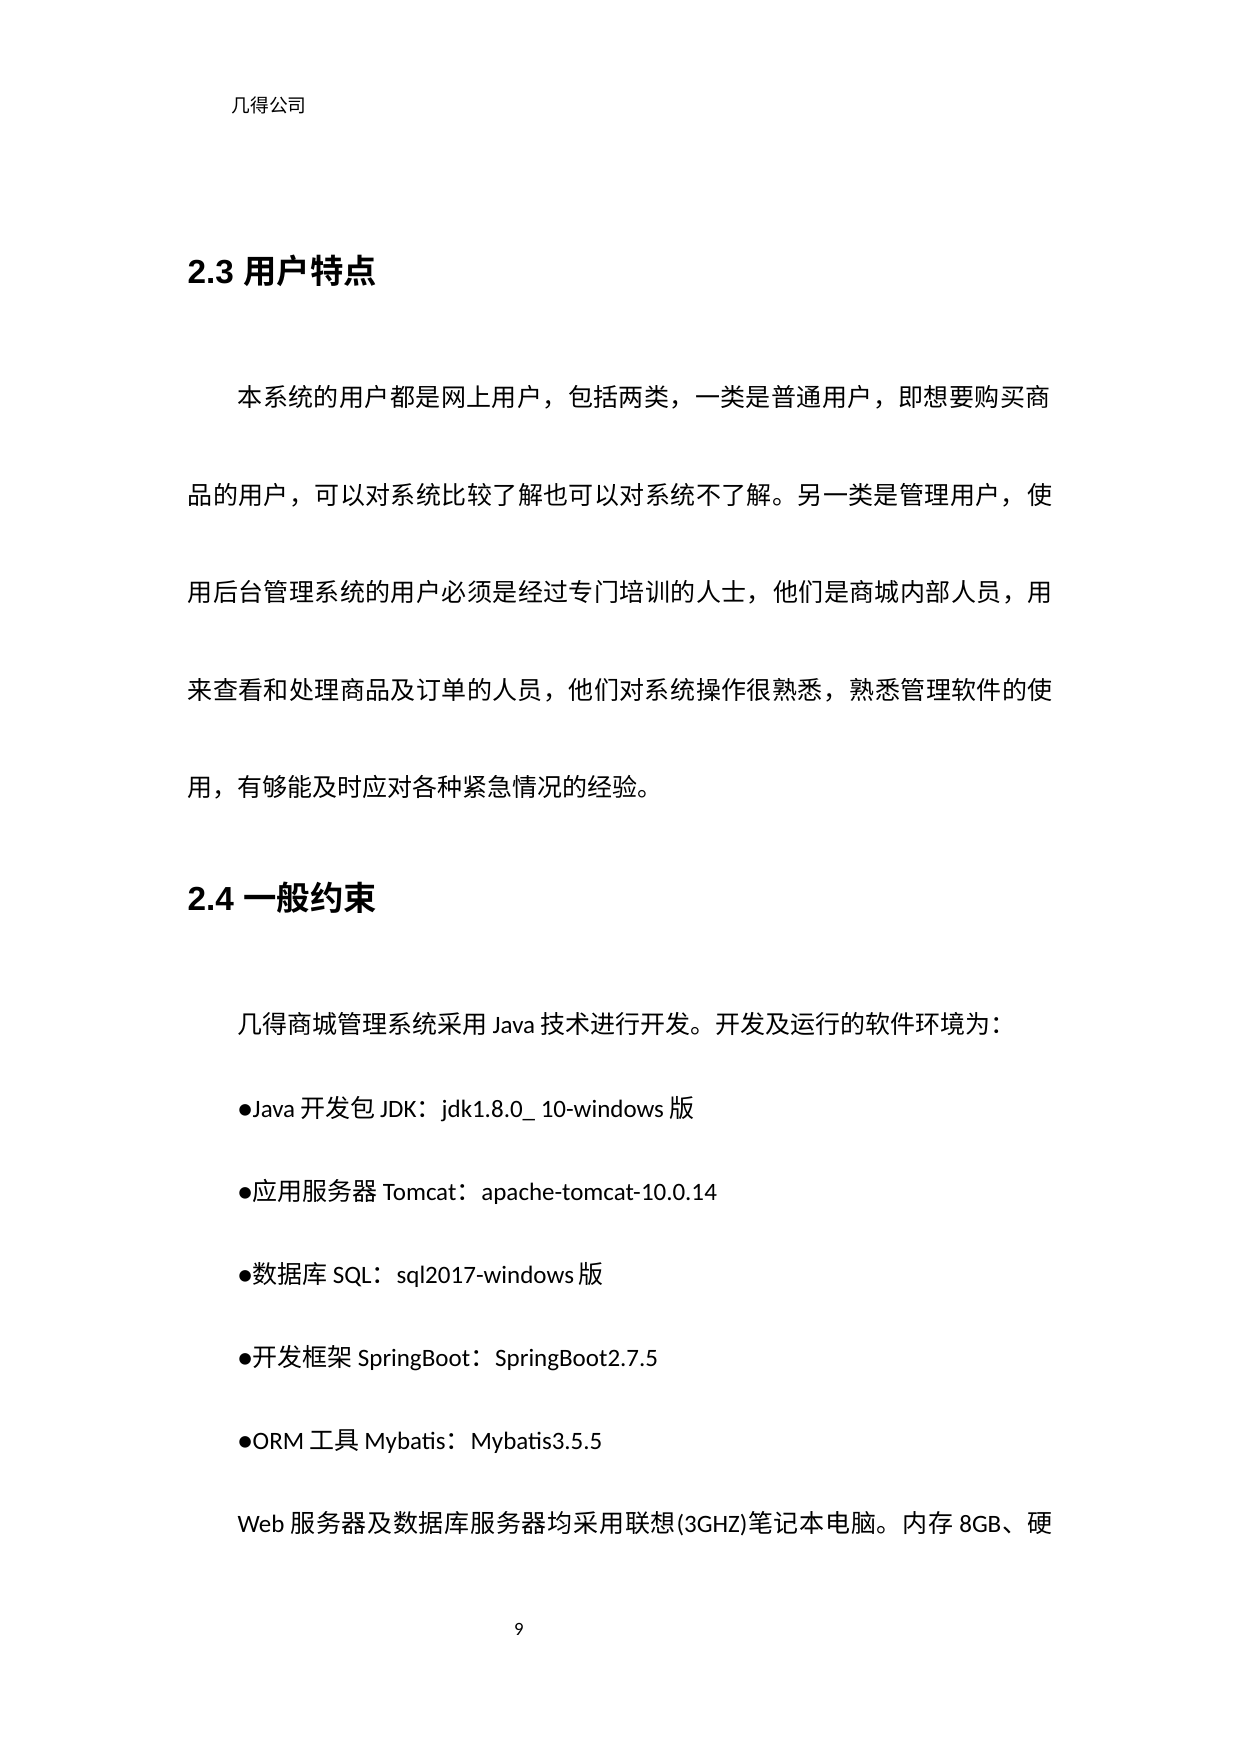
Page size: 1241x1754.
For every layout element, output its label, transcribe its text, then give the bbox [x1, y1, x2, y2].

text 本系统的用户都是网上用户，包括两类，一类是普通用户，即想要购买商品的用户，可以对系统比较了解也可以对系统不了解。另一类是管理用户，使用后台管理系统的用户必须是经过专门培训的人士，他们是商城内部人员，用来查看和处理商品及订单的人员，他们对系统操作很熟悉，熟悉管理软件的使用，有够能及时应对各种紧急情况的经验。 [187, 363, 1053, 818]
list ●应用服务器Tomcat：apache-tomcat-10.0.14 [187, 1157, 1053, 1222]
list 几得商城管理系统采用Java技术进行开发。开发及运行的软件环境为： [187, 991, 1053, 1056]
list ●开发框架SpringBoot：SpringBoot2.7.5 [187, 1323, 1053, 1388]
list ●Java开发包JDK：jdk1.8.0_ 10-windows版 [187, 1074, 1053, 1139]
list ●数据库SQL：sql2017-windows版 [187, 1240, 1053, 1305]
subtitle 2.4 一般约束 [187, 864, 1053, 929]
subtitle 2.3 用户特点 [187, 237, 1053, 302]
list ●ORM工具Mybatis：Mybatis3.5.5 [187, 1406, 1053, 1471]
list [187, 1489, 1053, 1554]
